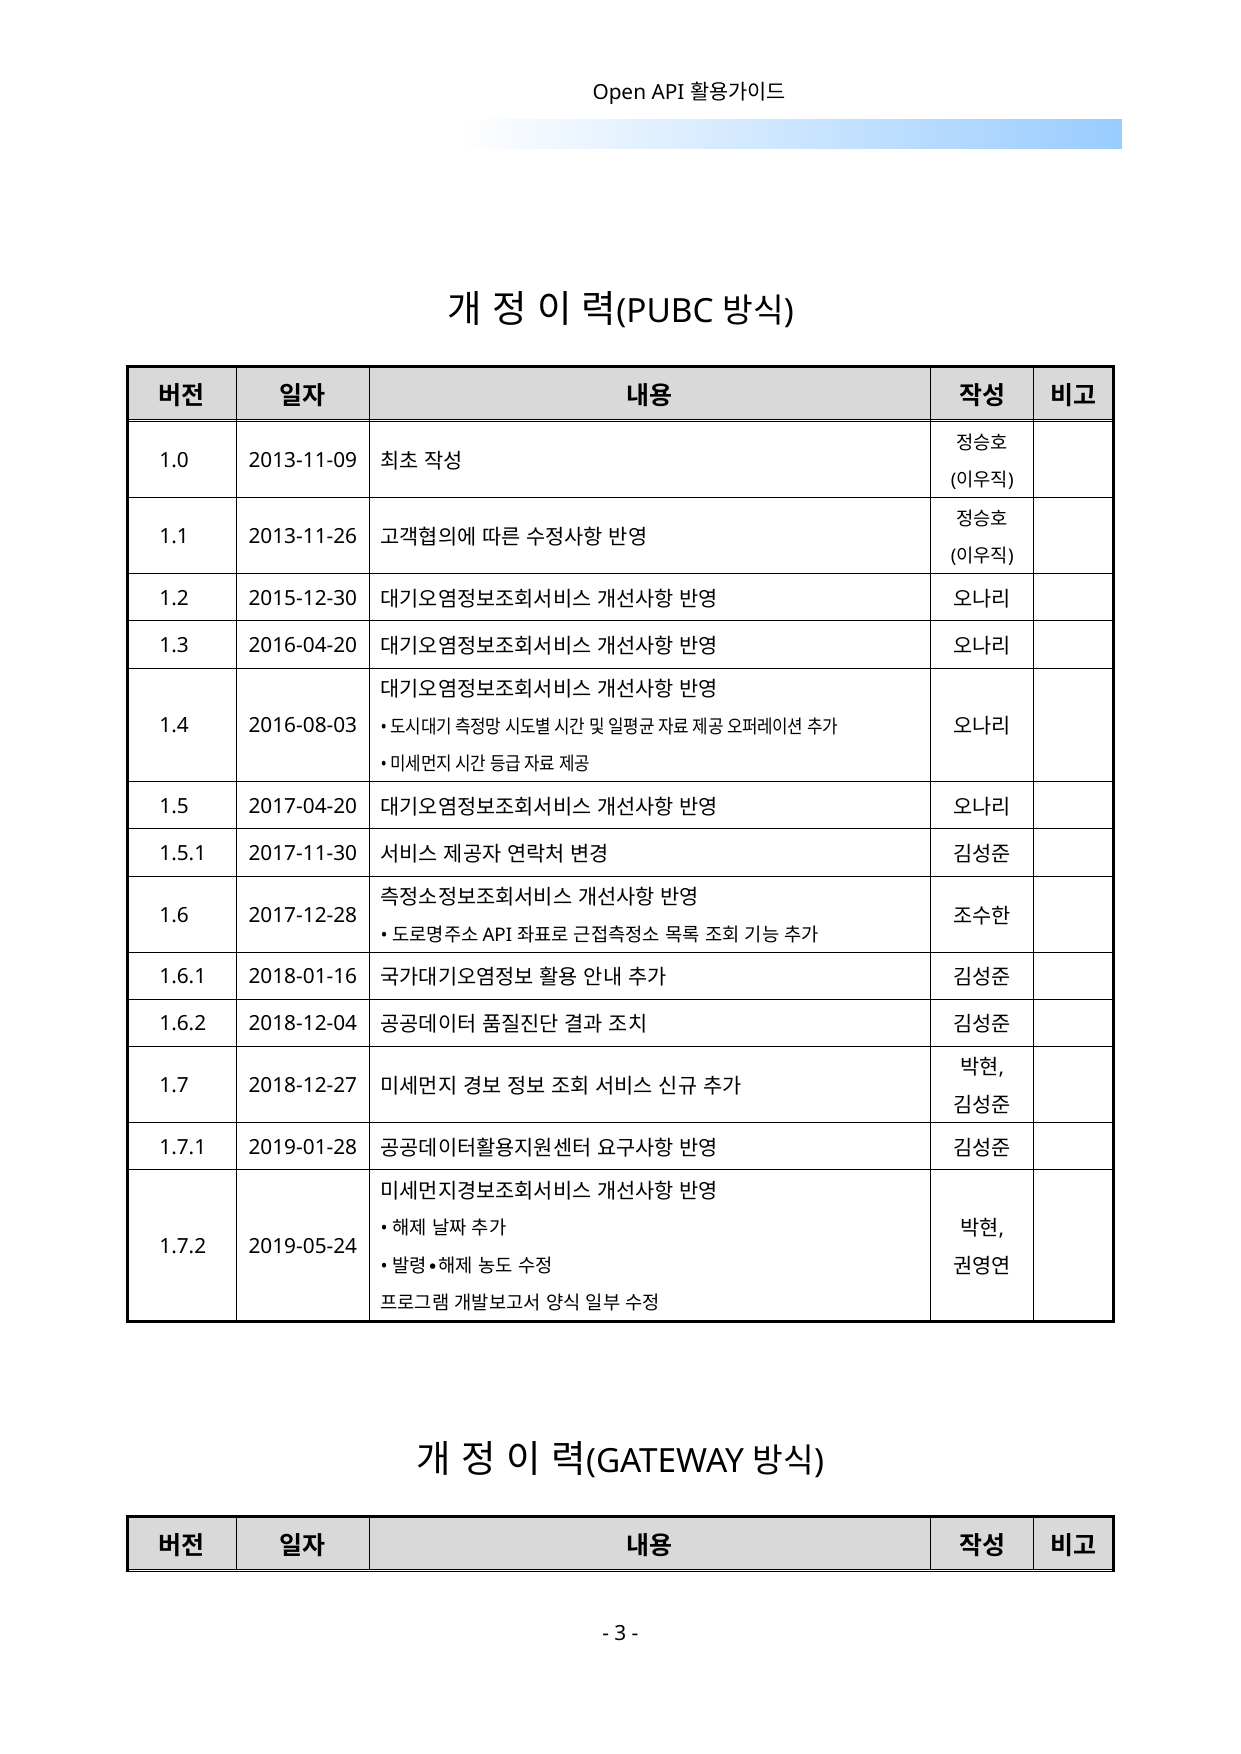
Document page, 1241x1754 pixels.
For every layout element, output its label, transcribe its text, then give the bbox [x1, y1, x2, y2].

table_header 버전 [129, 368, 236, 419]
table_header 비고 [1034, 1518, 1112, 1569]
table_cell 김성준 [931, 953, 1033, 999]
table_header 작성 [931, 1518, 1033, 1569]
table_cell 대기오염정보조회서비스 개선사항 반영 [370, 621, 930, 668]
table_cell 오나리 [931, 621, 1033, 668]
table_cell [1034, 498, 1112, 573]
table_cell 1.0 [129, 422, 236, 497]
table_cell [1034, 829, 1112, 876]
table_cell 오나리 [931, 669, 1033, 781]
table_cell 1.7 [129, 1047, 236, 1122]
table_cell 1.5.1 [129, 829, 236, 876]
table_header 버전 [129, 1518, 236, 1569]
table_cell 2019-05-24 [237, 1170, 369, 1320]
table_header 일자 [237, 368, 369, 419]
table_cell 1.1 [129, 498, 236, 573]
text 개 정 이 력(GATEWAY 방식) [118, 1419, 1122, 1494]
table_cell [1034, 1123, 1112, 1169]
table_cell [1034, 1000, 1112, 1046]
table_cell 대기오염정보조회서비스 개선사항 반영 [370, 574, 930, 620]
table_cell 오나리 [931, 782, 1033, 828]
table_cell 공공데이터활용지원센터 요구사항 반영 [370, 1123, 930, 1169]
table_cell 미세먼지 경보 정보 조회 서비스 신규 추가 [370, 1047, 930, 1122]
table_cell 1.7.1 [129, 1123, 236, 1169]
table_cell [1034, 1047, 1112, 1122]
table_cell 2017-12-28 [237, 877, 369, 952]
table_cell 1.6 [129, 877, 236, 952]
table_cell 정승호 (이우직) [931, 422, 1033, 497]
text 개 정 이 력(PUBC 방식) [118, 269, 1122, 344]
table_cell 공공데이터 품질진단 결과 조치 [370, 1000, 930, 1046]
table_cell 1.2 [129, 574, 236, 620]
table_cell 정승호 (이우직) [931, 498, 1033, 573]
table_cell 김성준 [931, 1123, 1033, 1169]
table_header 일자 [237, 1518, 369, 1569]
table_cell 2017-11-30 [237, 829, 369, 876]
table_cell [1034, 1170, 1112, 1320]
table_cell 1.4 [129, 669, 236, 781]
table_cell 서비스 제공자 연락처 변경 [370, 829, 930, 876]
table_cell 1.5 [129, 782, 236, 828]
table_cell 대기오염정보조회서비스 개선사항 반영 • 도시대기 측정망 시도별 시간 및 일평균 자료 제공 오퍼레이션 추가 • 미세먼지 시간 등급 자료 제공 [370, 669, 930, 781]
table_cell 조수한 [931, 877, 1033, 952]
table_cell 2018-01-16 [237, 953, 369, 999]
table_cell 2017-04-20 [237, 782, 369, 828]
table_cell 국가대기오염정보 활용 안내 추가 [370, 953, 930, 999]
table_cell 고객협의에 따른 수정사항 반영 [370, 498, 930, 573]
table_cell 2015-12-30 [237, 574, 369, 620]
table_cell 1.6.2 [129, 1000, 236, 1046]
table_cell 1.7.2 [129, 1170, 236, 1320]
table_cell 측정소정보조회서비스 개선사항 반영 • 도로명주소API 좌표로 근접측정소 목록 조회 기능 추가 [370, 877, 930, 952]
table_cell 오나리 [931, 574, 1033, 620]
table_cell 2018-12-27 [237, 1047, 369, 1122]
table_cell 1.3 [129, 621, 236, 668]
table_cell 박현, 김성준 [931, 1047, 1033, 1122]
table_cell 대기오염정보조회서비스 개선사항 반영 [370, 782, 930, 828]
table_header 비고 [1034, 368, 1112, 419]
table_cell [1034, 574, 1112, 620]
table_cell 1.6.1 [129, 953, 236, 999]
table_cell 김성준 [931, 1000, 1033, 1046]
table_cell 2016-04-20 [237, 621, 369, 668]
table_cell [1034, 953, 1112, 999]
table_cell 미세먼지경보조회서비스 개선사항 반영 • 해제 날짜 추가 • 발령∙해제 농도 수정 프로그램 개발보고서 양식 일부 수정 [370, 1170, 930, 1320]
table_cell 2013-11-09 [237, 422, 369, 497]
table_header 작성 [931, 368, 1033, 419]
table_cell [1034, 422, 1112, 497]
table_header 내용 [370, 1518, 930, 1569]
table_cell 2016-08-03 [237, 669, 369, 781]
table_cell 2018-12-04 [237, 1000, 369, 1046]
table_cell 박현, 권영연 [931, 1170, 1033, 1320]
table_cell 최초 작성 [370, 422, 930, 497]
table_cell [1034, 669, 1112, 781]
table_cell 김성준 [931, 829, 1033, 876]
table_cell [1034, 782, 1112, 828]
table_cell [1034, 877, 1112, 952]
table_cell [1034, 621, 1112, 668]
table_cell 2019-01-28 [237, 1123, 369, 1169]
table_cell 2013-11-26 [237, 498, 369, 573]
table_header 내용 [370, 368, 930, 419]
